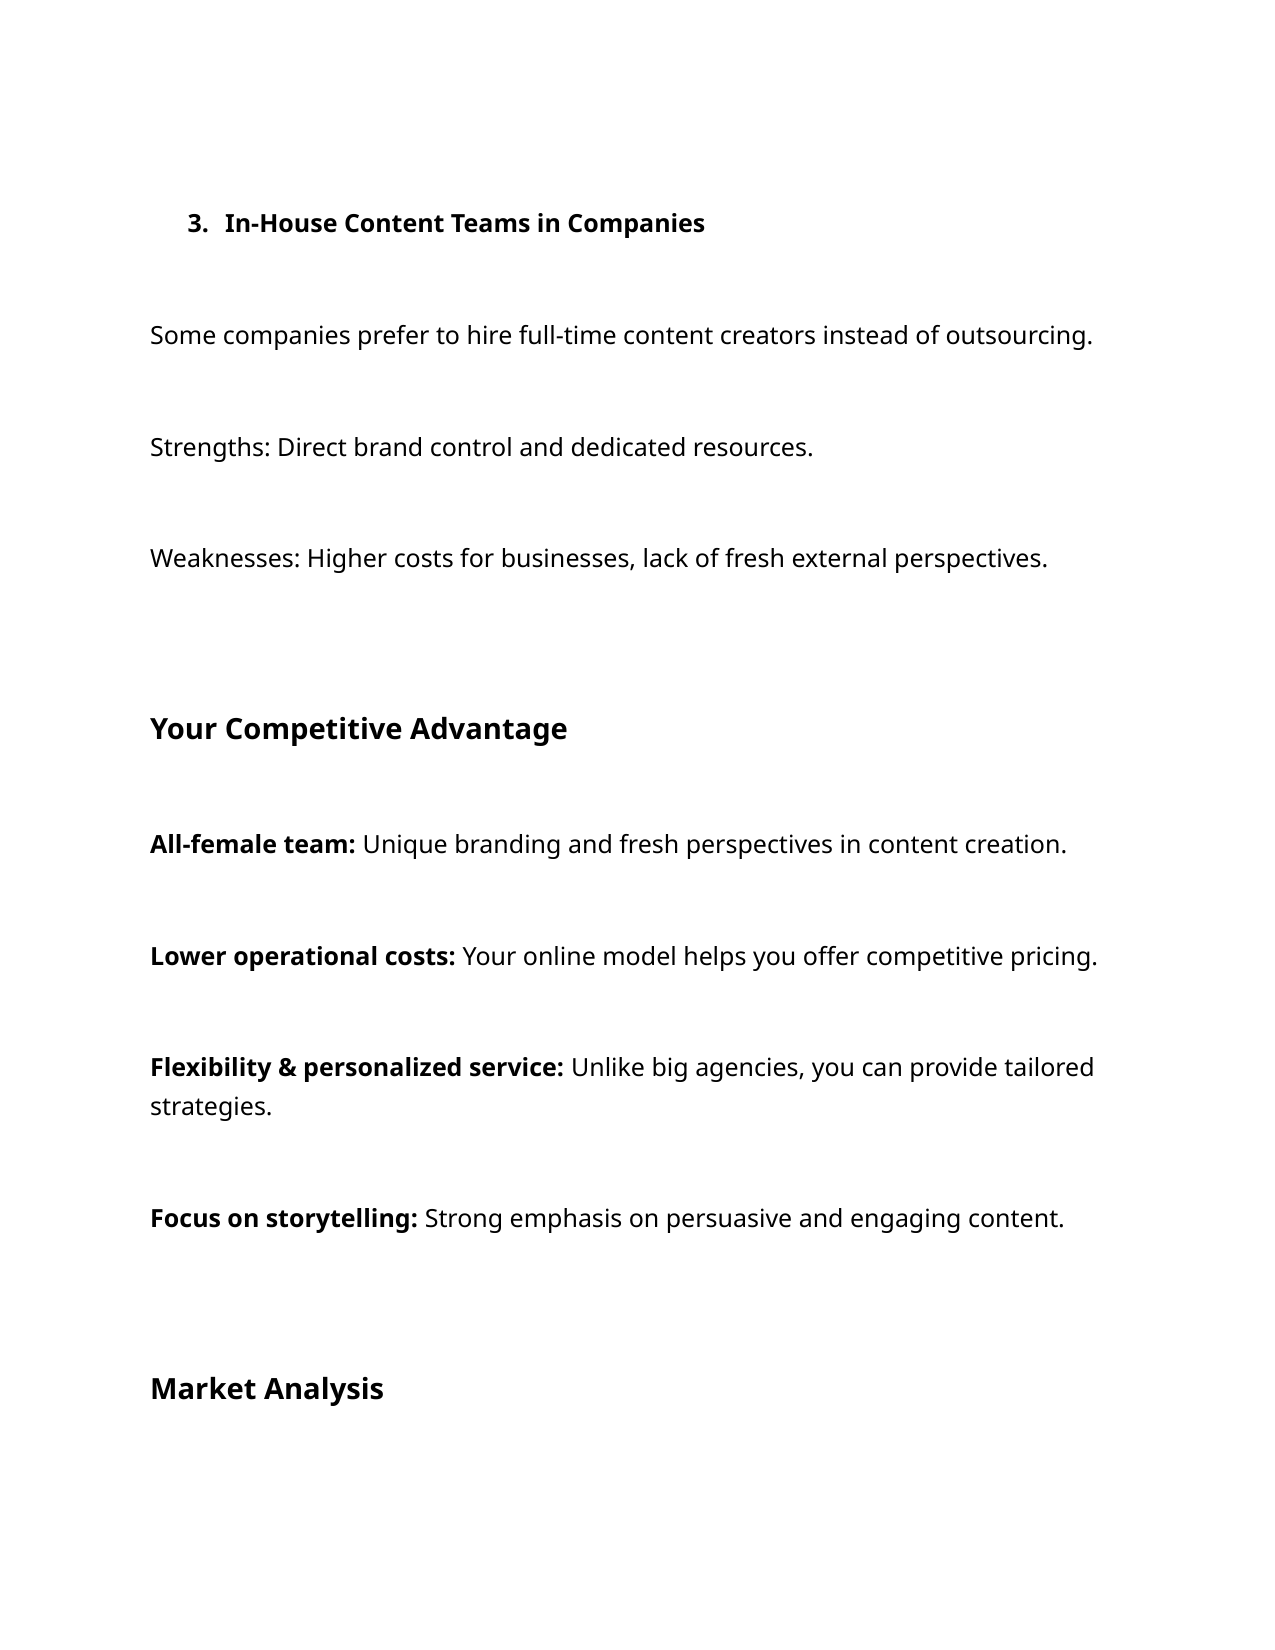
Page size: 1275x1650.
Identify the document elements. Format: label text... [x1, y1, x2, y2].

text Your Competitive Advantage [150, 708, 1125, 748]
text Flexibility & personalized service: Unlike big agencies, you can provide tailored strategies. [150, 1050, 1125, 1123]
text Focus on storytelling: Strong emphasis on persuasive and engaging content. [150, 1201, 1125, 1235]
text All-female team: Unique branding and fresh perspectives in content creation. [150, 826, 1125, 861]
text Weaknesses: Higher costs for businesses, lack of fresh external perspectives. [150, 541, 1125, 575]
text Market Analysis [150, 1368, 1125, 1408]
text Some companies prefer to hire full-time content creators instead of outsourcing. [150, 317, 1125, 352]
list In-House Content Teams in Companies [187, 206, 1125, 240]
text Strengths: Direct brand control and dedicated resources. [150, 429, 1125, 463]
text Lower operational costs: Your online model helps you offer competitive pricing. [150, 938, 1125, 972]
